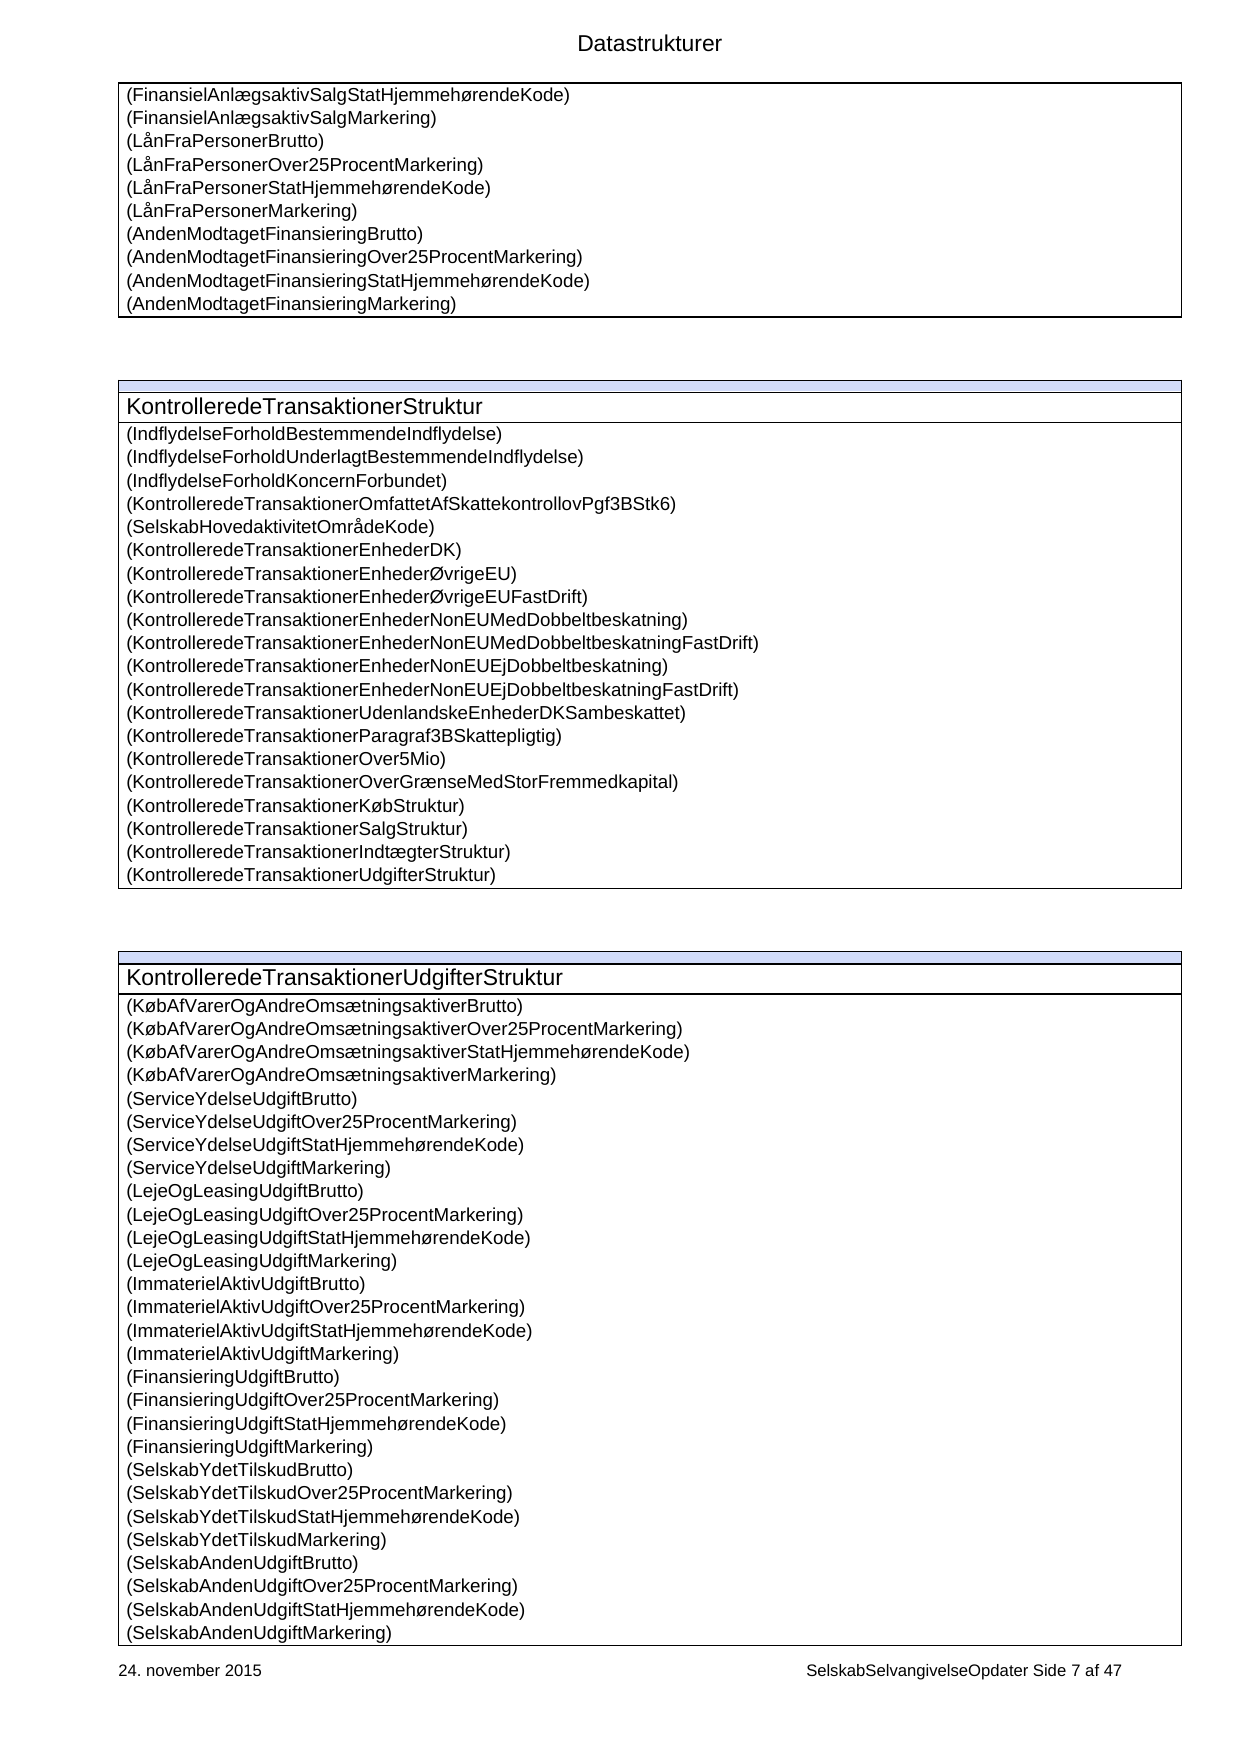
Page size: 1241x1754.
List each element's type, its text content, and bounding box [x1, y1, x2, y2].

table_cell KontrolleredeTransaktionerUdgifterStruktur [119, 965, 1181, 993]
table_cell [119, 84, 1181, 316]
table_header [119, 381, 1181, 391]
table_cell (KøbAfVarerOgAndreOmsætningsaktiverBrutto) (KøbAfVarerOgAndreOmsætningsaktiverOver25ProcentMarkering) (KøbAfVarerOgAndreOmsætningsaktiverStatHjemmehørendeKode) (KøbAfVarerOgAndreOmsætningsaktiverMarkering) (ServiceYdelseUdgiftBrutto) (ServiceYdelseUdgiftOver25ProcentMarkering) (ServiceYdelseUdgiftStatHjemmehørendeKode) (ServiceYdelseUdgiftMarkering) (LejeOgLeasingUdgiftBrutto) (LejeOgLeasingUdgiftOver25ProcentMarkering) (LejeOgLeasingUdgiftStatHjemmehørendeKode) (LejeOgLeasingUdgiftMarkering) (ImmaterielAktivUdgiftBrutto) (ImmaterielAktivUdgiftOver25ProcentMarkering) (ImmaterielAktivUdgiftStatHjemmehørendeKode) (ImmaterielAktivUdgiftMarkering) (FinansieringUdgiftBrutto) (FinansieringUdgiftOver25ProcentMarkering) (FinansieringUdgiftStatHjemmehørendeKode) (FinansieringUdgiftMarkering) (SelskabYdetTilskudBrutto) (SelskabYdetTilskudOver25ProcentMarkering) (SelskabYdetTilskudStatHjemmehørendeKode) (SelskabYdetTilskudMarkering) (SelskabAndenUdgiftBrutto) (SelskabAndenUdgiftOver25ProcentMarkering) (SelskabAndenUdgiftStatHjemmehørendeKode) (SelskabAndenUdgiftMarkering) [119, 995, 1181, 1645]
table_cell KontrolleredeTransaktionerStruktur [119, 393, 1181, 421]
table_cell (IndflydelseForholdBestemmendeIndflydelse) (IndflydelseForholdUnderlagtBestemmendeIndflydelse) (IndflydelseForholdKoncernForbundet) (KontrolleredeTransaktionerOmfattetAfSkattekontrollovPgf3BStk6) (SelskabHovedaktivitetOmrådeKode) (KontrolleredeTransaktionerEnhederDK) (KontrolleredeTransaktionerEnhederØvrigeEU) (KontrolleredeTransaktionerEnhederØvrigeEUFastDrift) (KontrolleredeTransaktionerEnhederNonEUMedDobbeltbeskatning) (KontrolleredeTransaktionerEnhederNonEUMedDobbeltbeskatningFastDrift) (KontrolleredeTransaktionerEnhederNonEUEjDobbeltbeskatning) (KontrolleredeTransaktionerEnhederNonEUEjDobbeltbeskatningFastDrift) (KontrolleredeTransaktionerUdenlandskeEnhederDKSambeskattet) (KontrolleredeTransaktionerParagraf3BSkattepligtig) (KontrolleredeTransaktionerOver5Mio) (KontrolleredeTransaktionerOverGrænseMedStorFremmedkapital) (KontrolleredeTransaktionerKøbStruktur) (KontrolleredeTransaktionerSalgStruktur) (KontrolleredeTransaktionerIndtægterStruktur) (KontrolleredeTransaktionerUdgifterStruktur) [119, 423, 1181, 888]
table_header [119, 952, 1181, 963]
